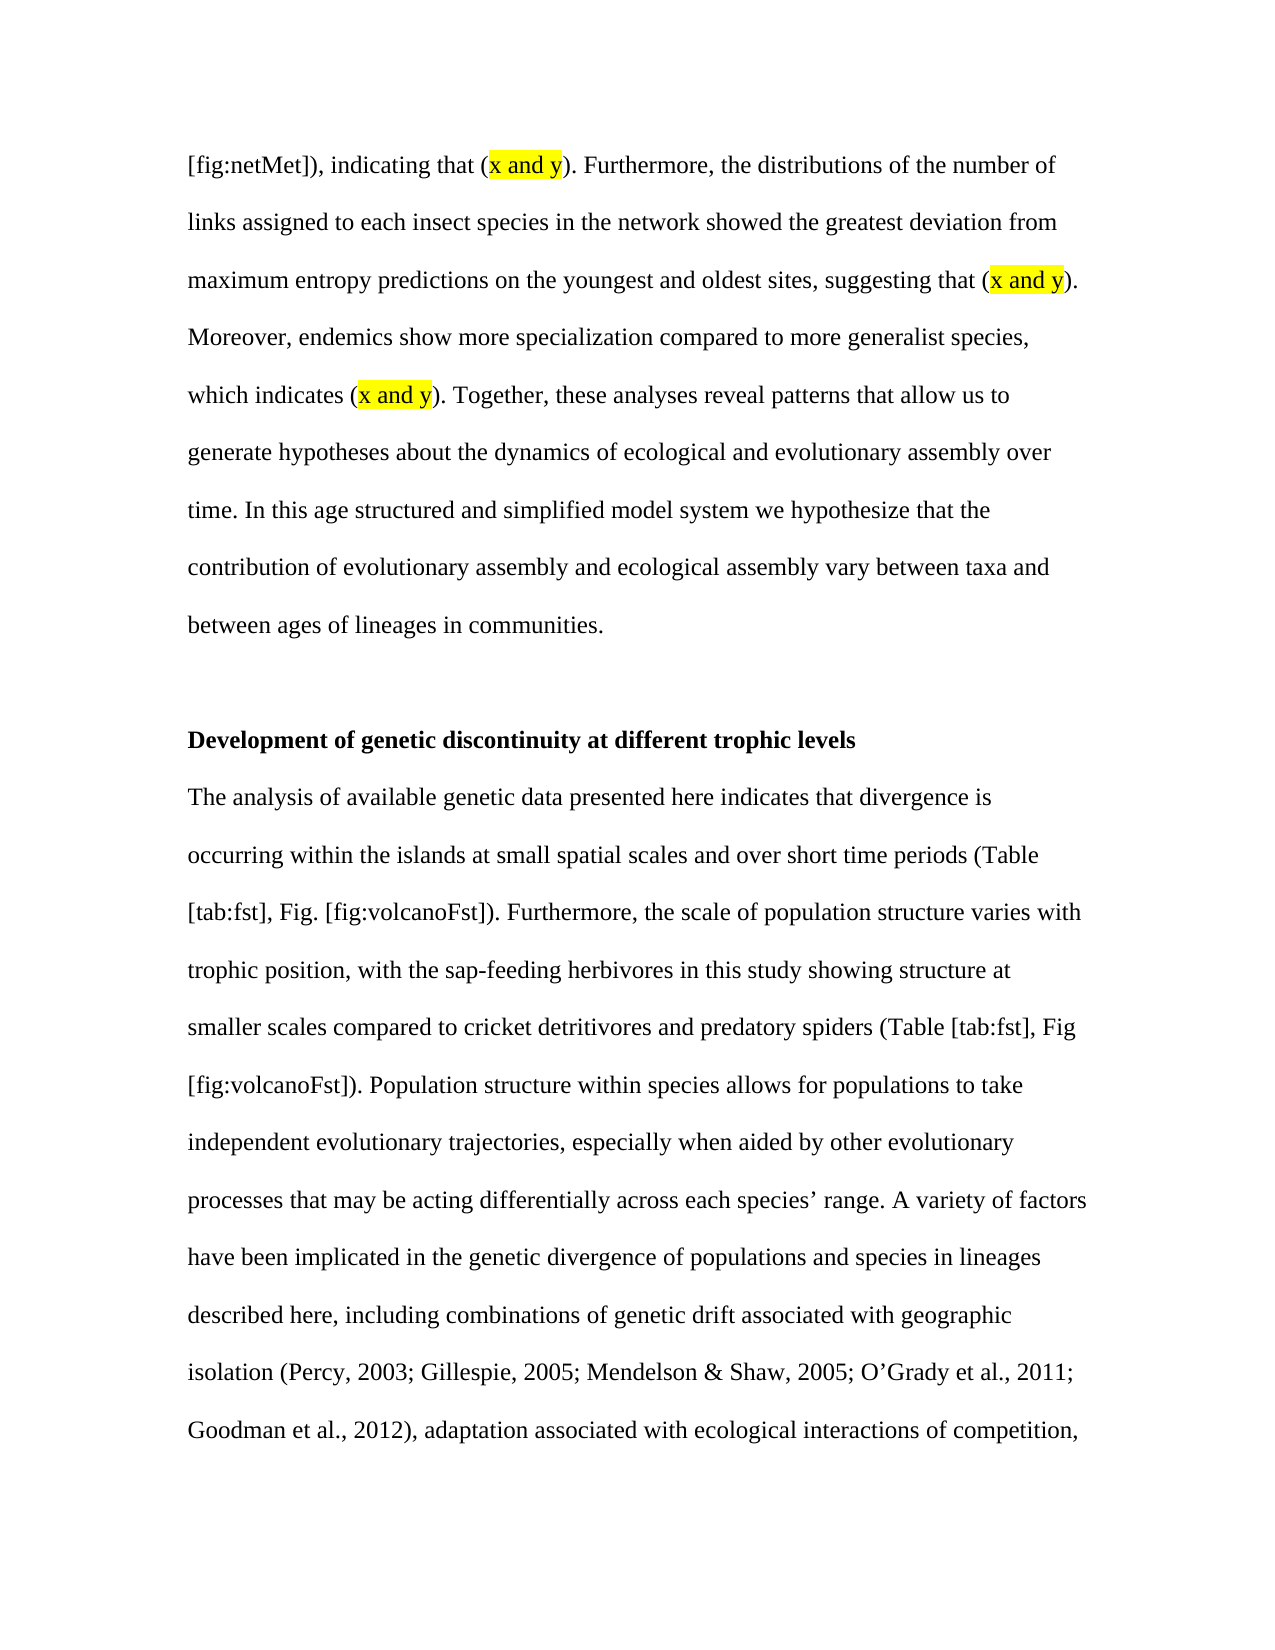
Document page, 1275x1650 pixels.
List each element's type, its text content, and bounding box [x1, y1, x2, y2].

text Development of genetic discontinuity at different trophic levels [187, 725, 1087, 754]
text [187, 782, 1087, 1444]
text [187, 150, 1087, 639]
